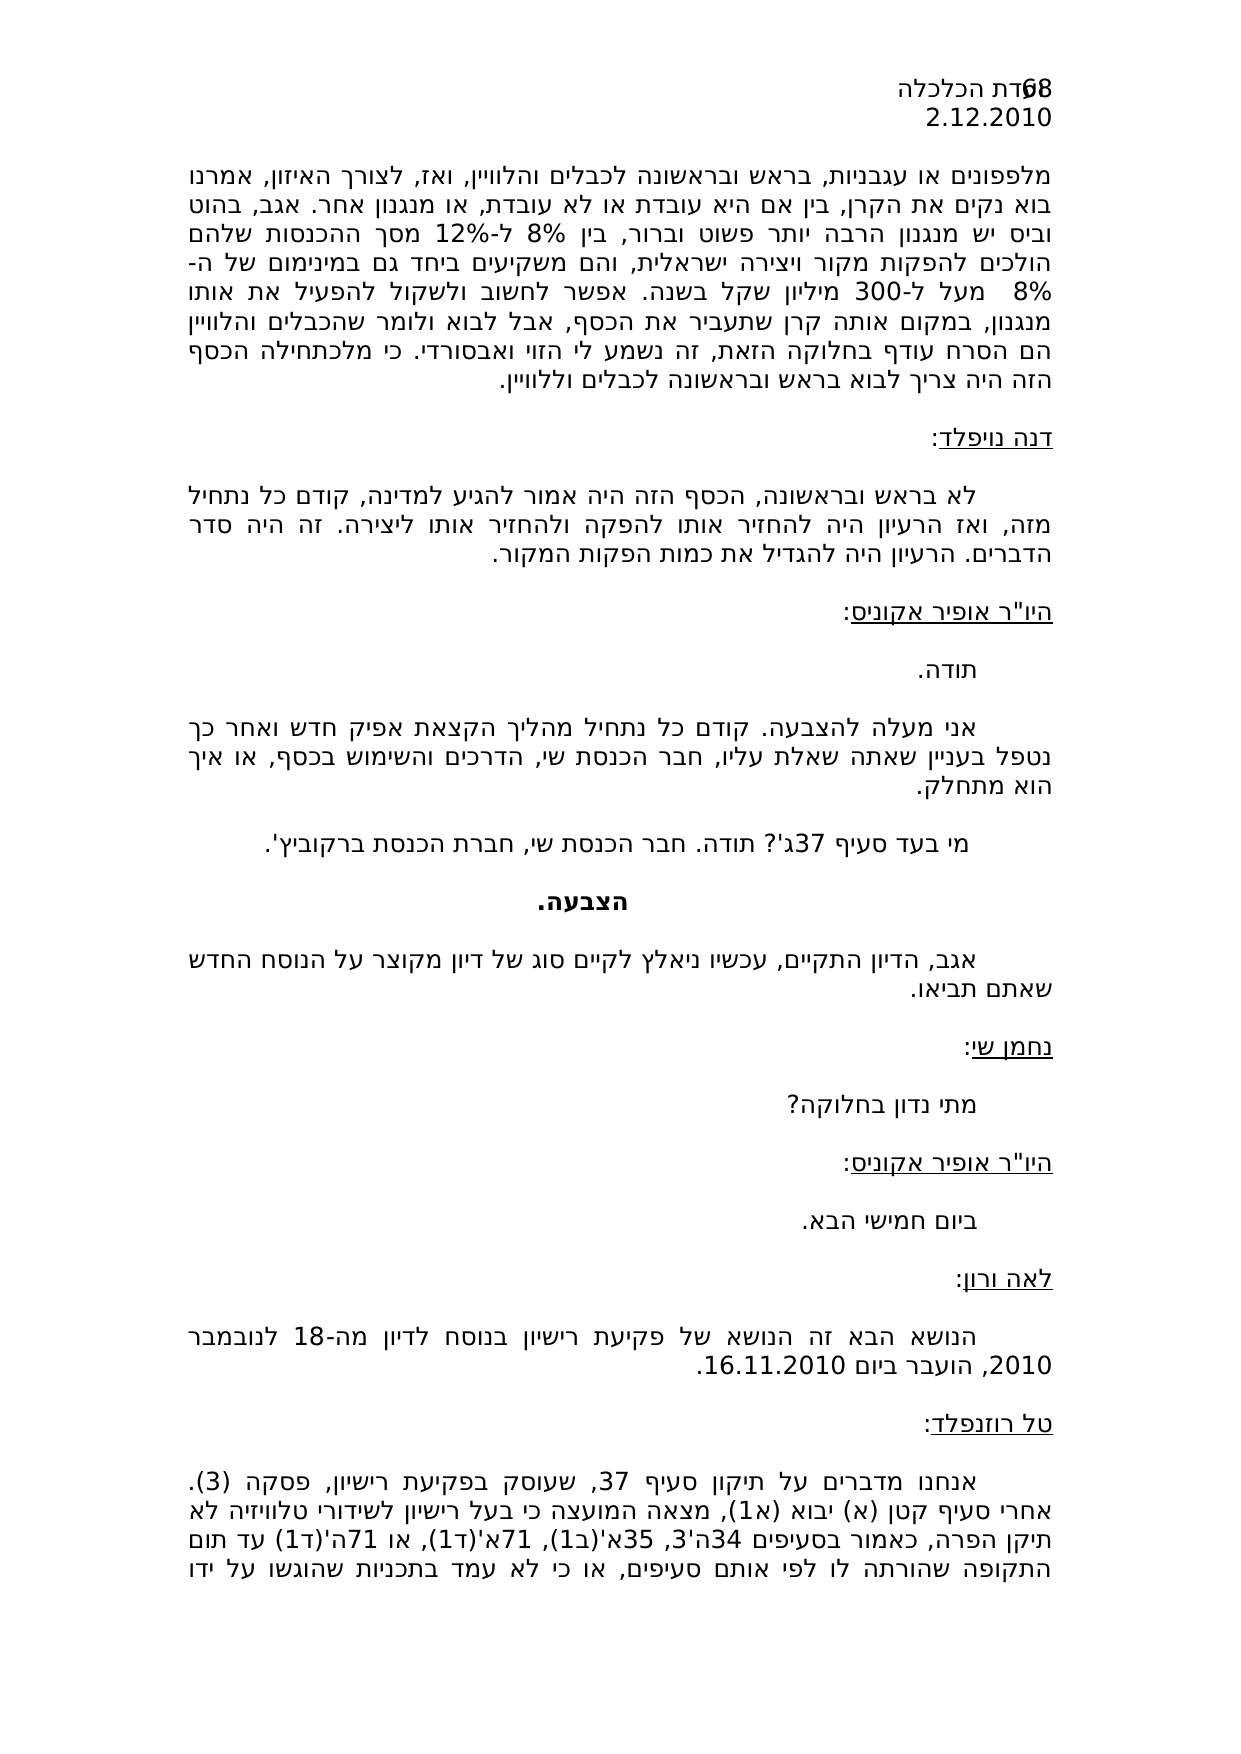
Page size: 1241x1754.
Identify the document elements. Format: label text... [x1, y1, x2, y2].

text אני מעלה להצבעה. קודם כל נתחיל מהליך הקצאת אפיק חדש ואחר כך נטפל בעניין שאתה שאלת עליו, חבר הכנסת שי, הדרכים והשימוש בכסף, או איך הוא מתחלק. [187, 713, 1053, 800]
text היו"ר אופיר אקוניס: [187, 1148, 1053, 1177]
text הנושא הבא זה הנושא של פקיעת רישיון בנוסח לדיון מה-18 לנובמבר 2010, הועבר ביום 16.11.2010. [187, 1322, 1053, 1380]
text מתי נדון בחלוקה? [187, 1090, 1053, 1119]
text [187, 1467, 1053, 1583]
text לא בראש ובראשונה, הכסף הזה היה אמור להגיע למדינה, קודם כל נתחיל מזה, ואז הרעיון היה להחזיר אותו להפקה ולהחזיר אותו ליצירה. זה היה סדר הדברים. הרעיון היה להגדיל את כמות הפקות המקור. [187, 481, 1053, 568]
text נחמן שי: [187, 1032, 1053, 1061]
text טל רוזנפלד: [187, 1409, 1053, 1438]
text ביום חמישי הבא. [187, 1206, 1053, 1235]
text לאה ורון: [187, 1264, 1053, 1293]
text היו"ר אופיר אקוניס: [187, 597, 1053, 626]
text תודה. [187, 655, 1053, 684]
text הצבעה. [187, 887, 1053, 916]
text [187, 161, 1053, 394]
text אגב, הדיון התקיים, עכשיו ניאלץ לקיים סוג של דיון מקוצר על הנוסח החדש שאתם תביאו. [187, 945, 1053, 1003]
text דנה נויפלד: [187, 423, 1053, 452]
text מי בעד סעיף 37ג'? תודה. חבר הכנסת שי, חברת הכנסת ברקוביץ'. [187, 829, 1053, 858]
